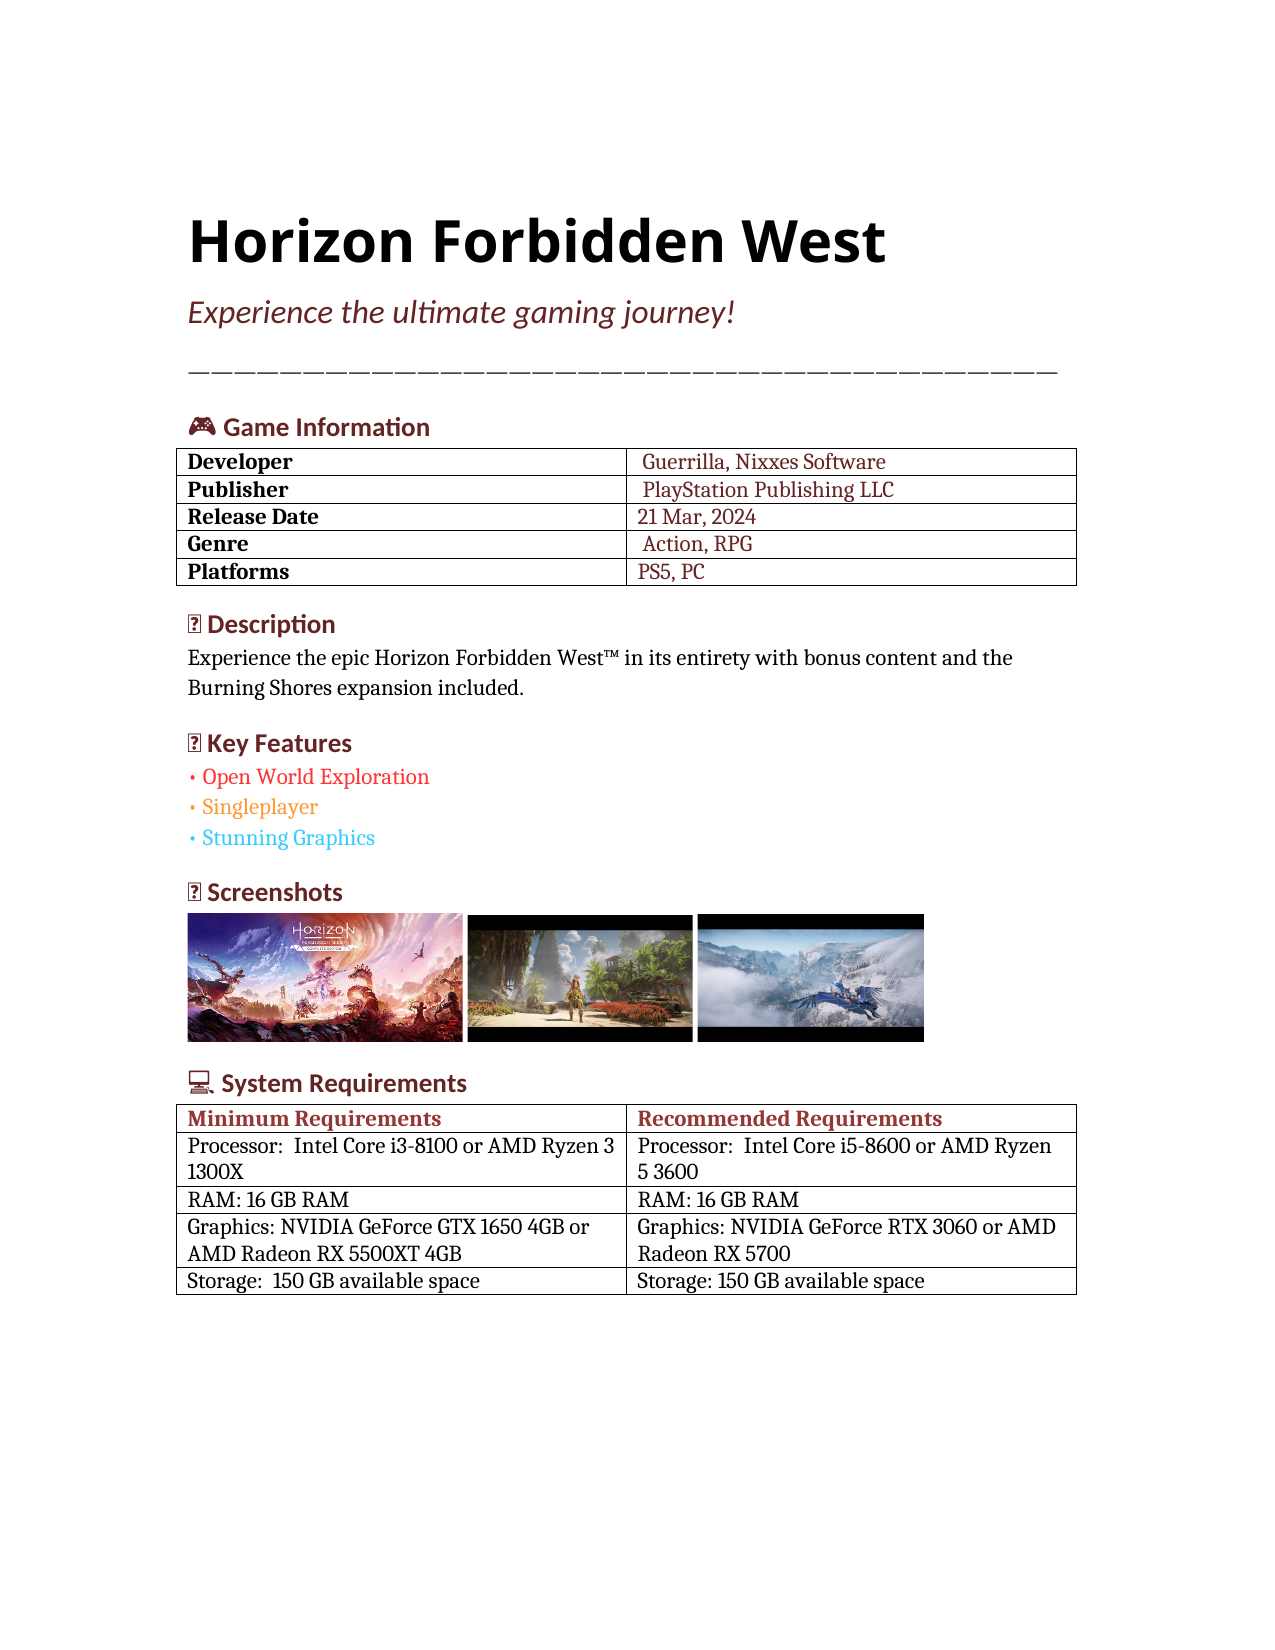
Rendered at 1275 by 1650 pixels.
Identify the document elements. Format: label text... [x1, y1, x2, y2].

table_header Guerrilla, Nixxes Software [627, 449, 1076, 475]
table_header Minimum Requirements [177, 1105, 626, 1132]
table_cell Processor: Intel Core i5-8600 or AMD Ryzen 5 3600 [627, 1133, 1076, 1186]
table_cell Storage: 150 GB available space [627, 1268, 1076, 1294]
text • Open World Exploration • Singleplayer • Stunning Graphics [187, 764, 1087, 851]
text Experience the epic Horizon Forbidden West™ in its entirety with bonus content and the Burning Shores expansion included. [187, 645, 1087, 701]
picture [187, 913, 463, 1042]
subtitle 📸 Screenshots [187, 875, 1087, 908]
table_cell PS5, PC [627, 559, 1076, 585]
table_header Developer [177, 449, 626, 475]
table_cell PlayStation Publishing LLC [627, 476, 1076, 503]
subtitle Horizon Forbidden West [187, 200, 1087, 279]
picture [697, 914, 924, 1042]
table_header Recommended Requirements [627, 1105, 1076, 1132]
table_cell Storage: 150 GB available space [177, 1268, 626, 1294]
table_cell 21 Mar, 2024 [627, 504, 1076, 530]
table_cell Publisher [177, 476, 626, 503]
table_cell Processor: Intel Core i3-8100 or AMD Ryzen 3 1300X [177, 1133, 626, 1186]
table_cell Action, RPG [627, 531, 1076, 557]
text —————————————————————————————————————— [187, 359, 1087, 385]
table_cell RAM: 16 GB RAM [177, 1187, 626, 1213]
subtitle 📝 Description [187, 607, 1087, 640]
table_cell Genre [177, 531, 626, 557]
table_cell Platforms [177, 559, 626, 585]
text Experience the ultimate gaming journey! [187, 291, 1087, 332]
table_cell Graphics: NVIDIA GeForce RTX 3060 or AMD Radeon RX 5700 [627, 1214, 1076, 1267]
table_cell Graphics: NVIDIA GeForce GTX 1650 4GB or AMD Radeon RX 5500XT 4GB [177, 1214, 626, 1267]
table_cell Release Date [177, 504, 626, 530]
subtitle 💻 System Requirements [187, 1066, 1087, 1099]
table_cell RAM: 16 GB RAM [627, 1187, 1076, 1213]
picture [467, 915, 693, 1042]
subtitle 🎮 Game Information [187, 410, 1087, 443]
subtitle ✨ Key Features [187, 726, 1087, 759]
